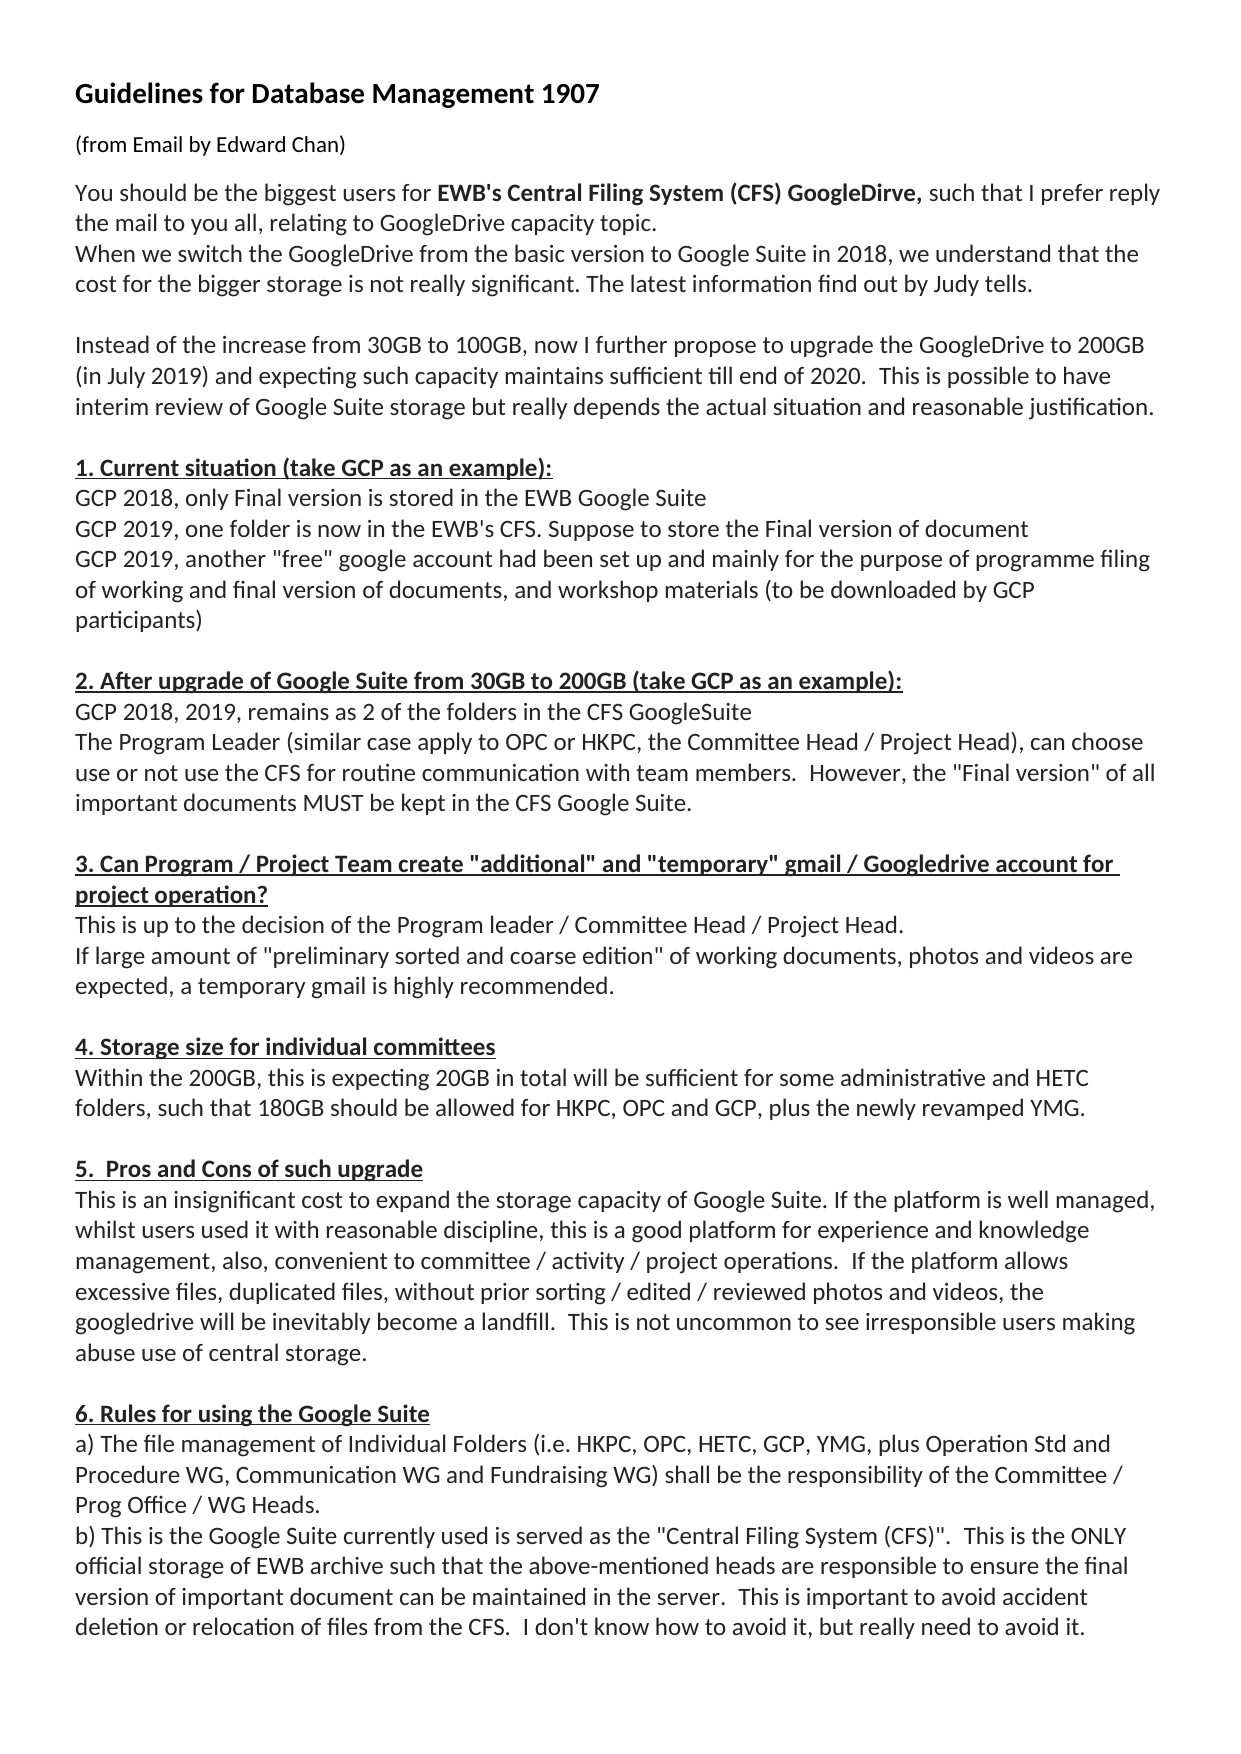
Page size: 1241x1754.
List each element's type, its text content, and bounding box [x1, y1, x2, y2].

text The Program Leader (similar case apply to OPC or HKPC, the Committee Head / Project Head), can choose use or not use the CFS for routine communication with team members. However, the "Final version" of all important documents MUST be kept in the CFS Google Suite. [75, 726, 1165, 818]
text b) This is the Google Suite currently used is served as the "Central Filing System (CFS)". This is the ONLY official storage of EWB archive such that the above-mentioned heads are responsible to ensure the final version of important document can be maintained in the server. This is important to avoid accident deletion or relocation of files from the CFS. I don't know how to avoid it, but really need to avoid it. [75, 1520, 1165, 1642]
text GCP 2018, only Final version is stored in the EWB Google Suite [75, 482, 1165, 513]
text 1. Current situation (take GCP as an example): [75, 452, 1165, 482]
text Within the 200GB, this is expecting 20GB in total will be sufficient for some administrative and HETC folders, such that 180GB should be allowed for HKPC, OPC and GCP, plus the newly revamped YMG. [75, 1062, 1165, 1123]
text 2. After upgrade of Google Suite from 30GB to 200GB (take GCP as an example): [75, 665, 1165, 696]
text GCP 2019, one folder is now in the EWB's CFS. Suppose to store the Final version of document [75, 513, 1165, 543]
text This is an insignificant cost to expand the storage capacity of Google Suite. If the platform is well managed, whilst users used it with reasonable discipline, this is a good platform for experience and knowledge management, also, convenient to committee / activity / project operations. If the platform allows excessive files, duplicated files, without prior sorting / edited / reviewed photos and videos, the googledrive will be inevitably become a landfill. This is not uncommon to see irresponsible users making abuse use of central storage. [75, 1184, 1165, 1367]
text Guidelines for Database Management 1907 [75, 75, 1165, 111]
text (from Email by Edward Chan) [75, 130, 1165, 158]
text 5. Pros and Cons of such upgrade [75, 1154, 1165, 1184]
text 3. Can Program / Project Team create "additional" and "temporary" gmail / Googledrive account for project operation? [75, 848, 1165, 909]
text GCP 2018, 2019, remains as 2 of the folders in the CFS GoogleSuite [75, 696, 1165, 726]
text When we switch the GoogleDrive from the basic version to Google Suite in 2018, we understand that the cost for the bigger storage is not really significant. The latest information find out by Judy tells. [75, 238, 1165, 299]
text 4. Storage size for individual committees [75, 1032, 1165, 1062]
text Instead of the increase from 30GB to 100GB, now I further propose to upgrade the GoogleDrive to 200GB (in July 2019) and expecting such capacity maintains sufficient till end of 2020. This is possible to have interim review of Google Suite storage but really depends the actual situation and reasonable justification. [75, 329, 1165, 421]
text GCP 2019, another "free" google account had been set up and mainly for the purpose of programme filing of working and final version of documents, and workshop materials (to be downloaded by GCP participants) [75, 543, 1165, 635]
text 6. Rules for using the Google Suite [75, 1398, 1165, 1428]
text You should be the biggest users for EWB's Central Filing System (CFS) GoogleDirve, such that I prefer reply the mail to you all, relating to GoogleDrive capacity topic. [75, 177, 1165, 238]
text a) The file management of Individual Folders (i.e. HKPC, OPC, HETC, GCP, YMG, plus Operation Std and Procedure WG, Communication WG and Fundraising WG) shall be the responsibility of the Committee / Prog Office / WG Heads. [75, 1428, 1165, 1520]
text If large amount of "preliminary sorted and coarse edition" of working documents, photos and videos are expected, a temporary gmail is highly recommended. [75, 940, 1165, 1001]
text This is up to the decision of the Program leader / Committee Head / Project Head. [75, 909, 1165, 940]
